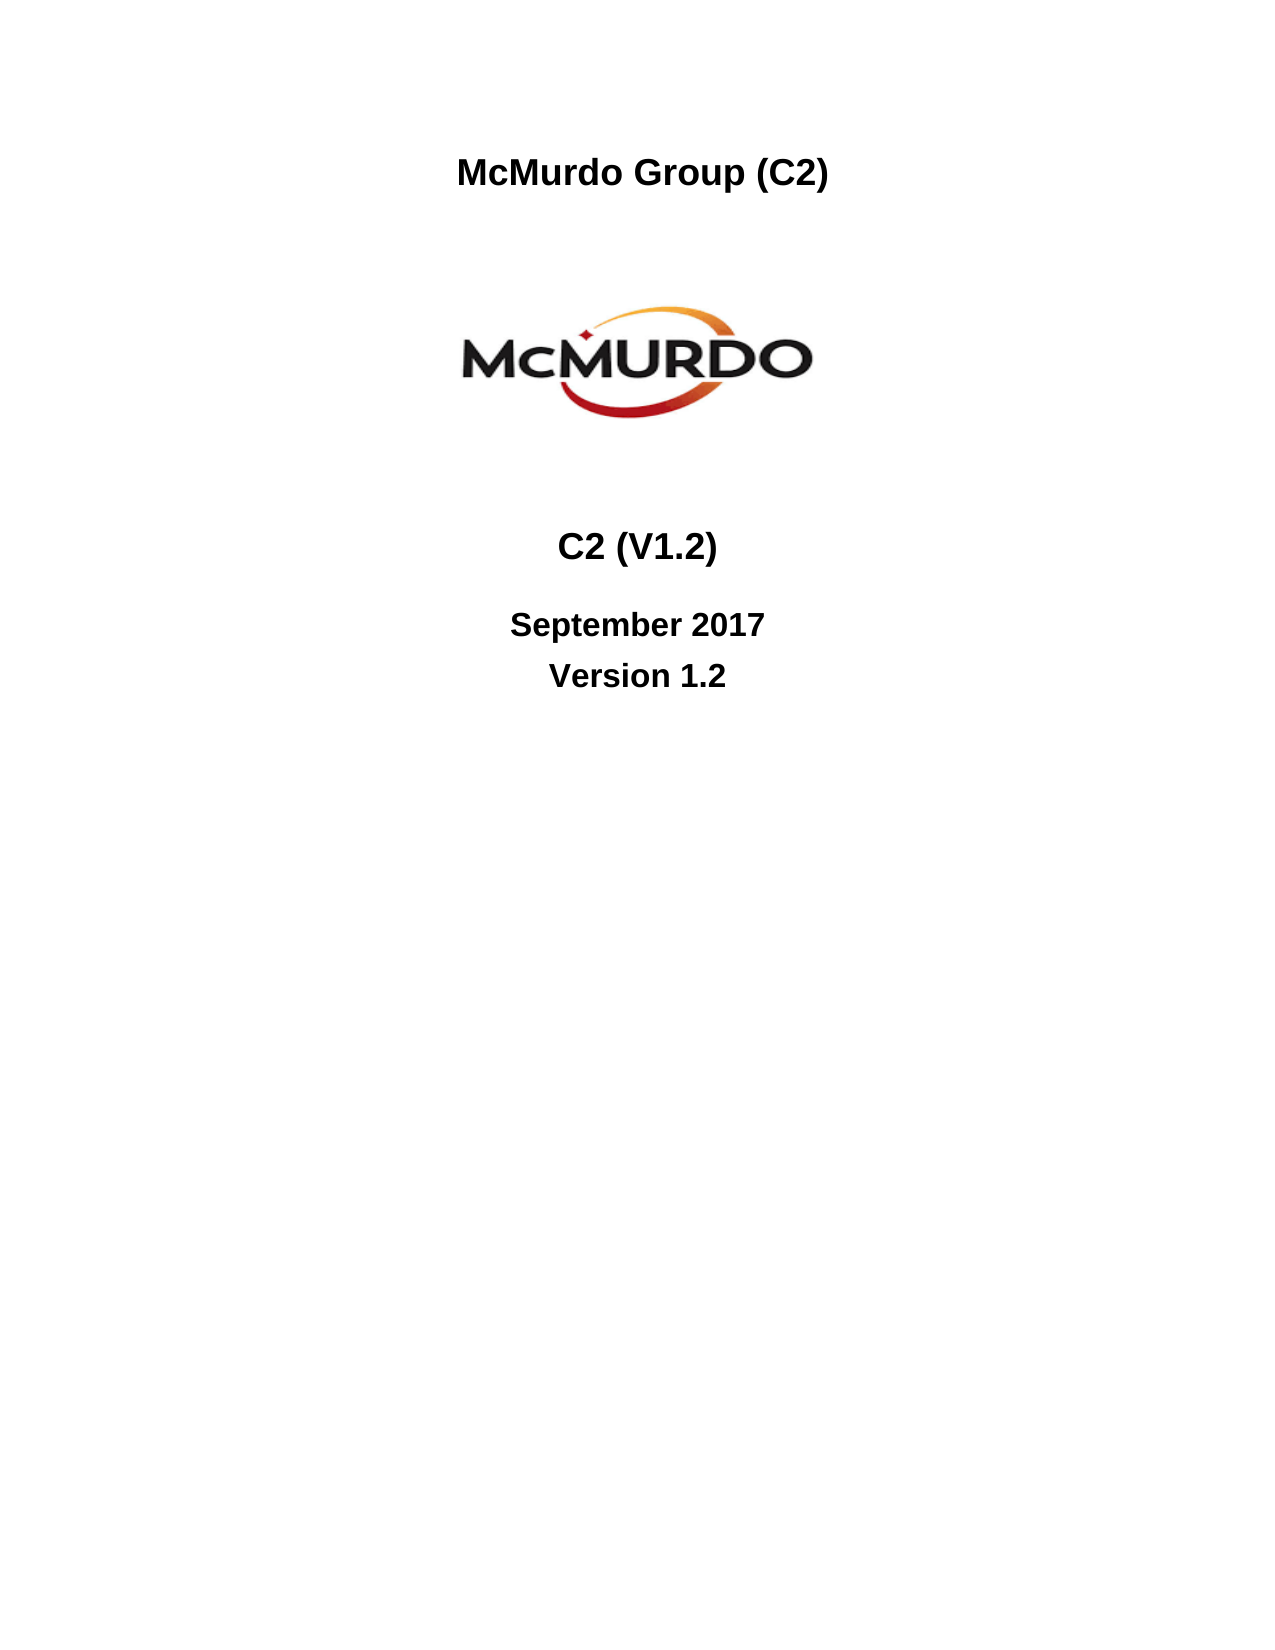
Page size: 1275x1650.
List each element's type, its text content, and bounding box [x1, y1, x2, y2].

title Version 1.2 [150, 656, 1125, 694]
title McMurdo Group (C2) [150, 150, 1125, 193]
title C2 (V1.2) [150, 524, 1125, 568]
picture [401, 255, 874, 462]
title September 2017 [150, 605, 1125, 644]
